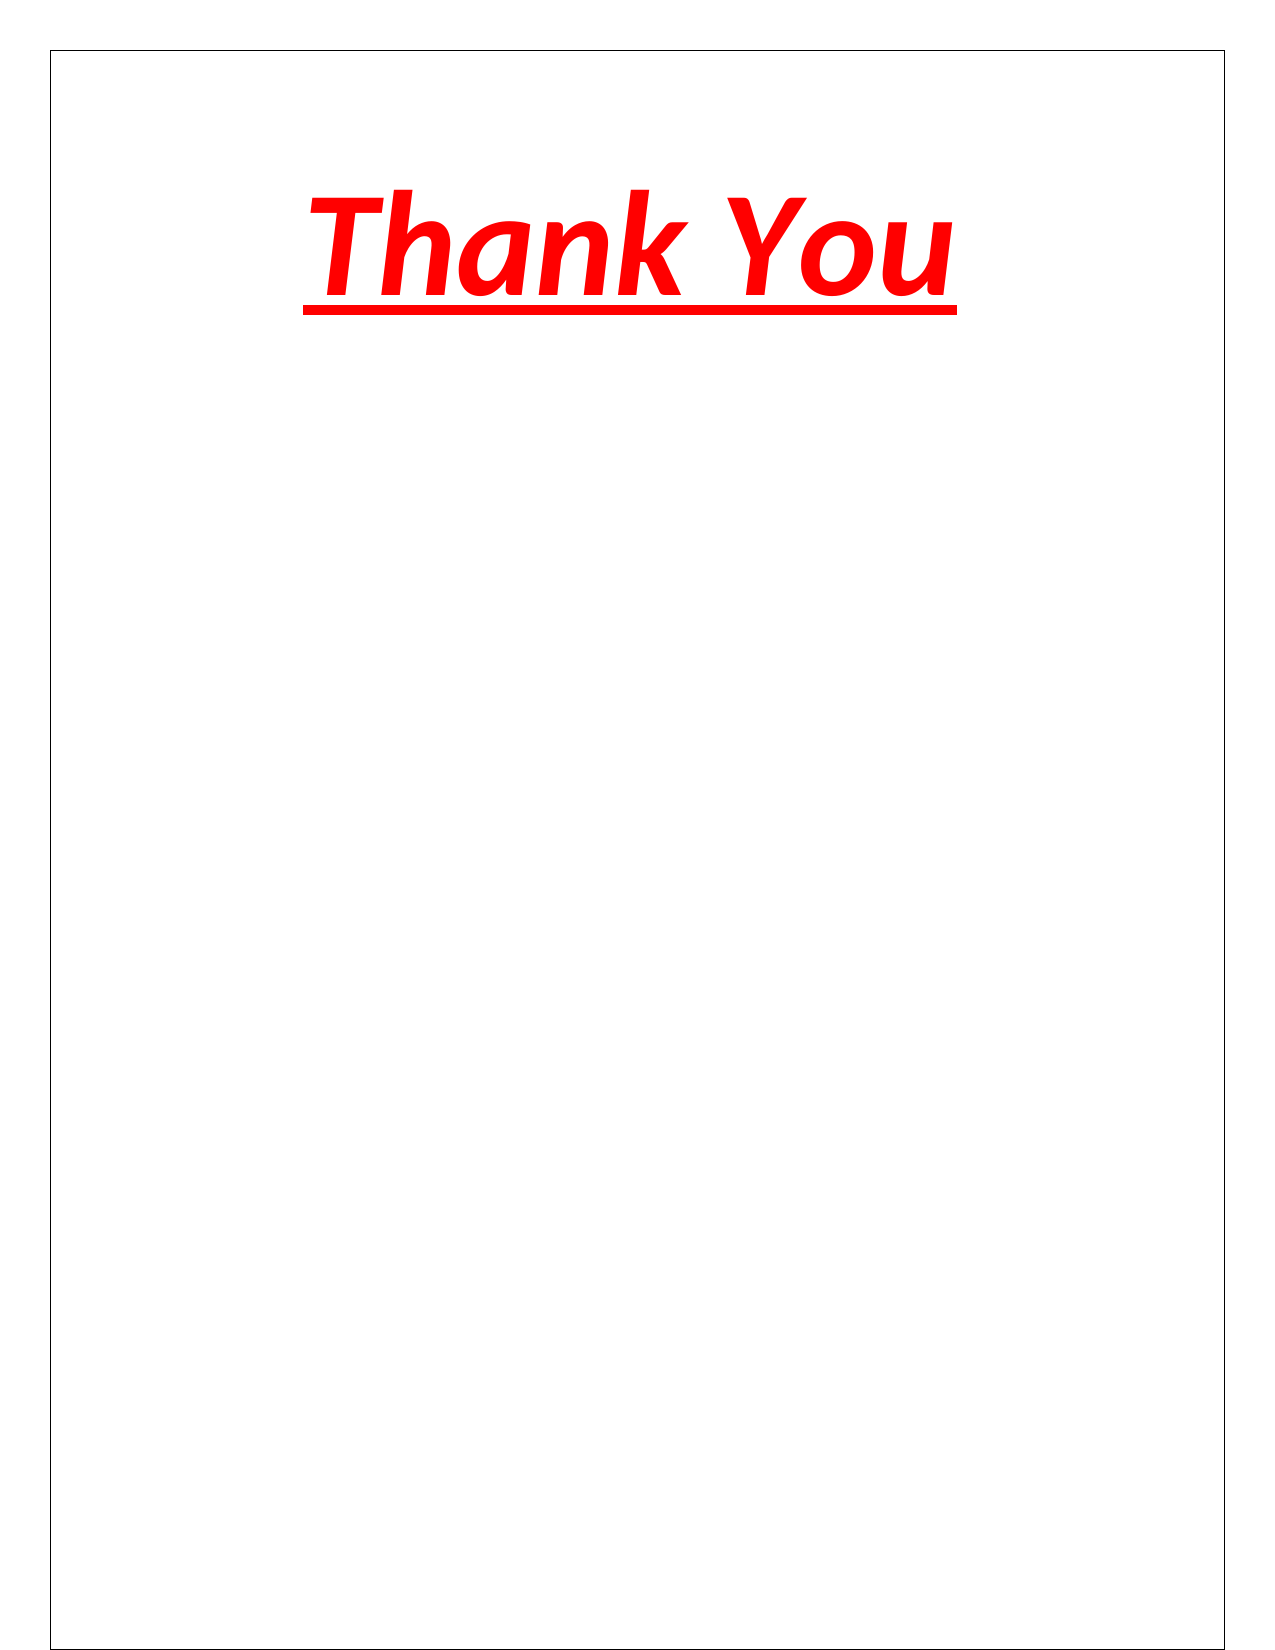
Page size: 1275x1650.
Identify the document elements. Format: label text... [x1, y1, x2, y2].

text Thank You [150, 150, 1125, 333]
